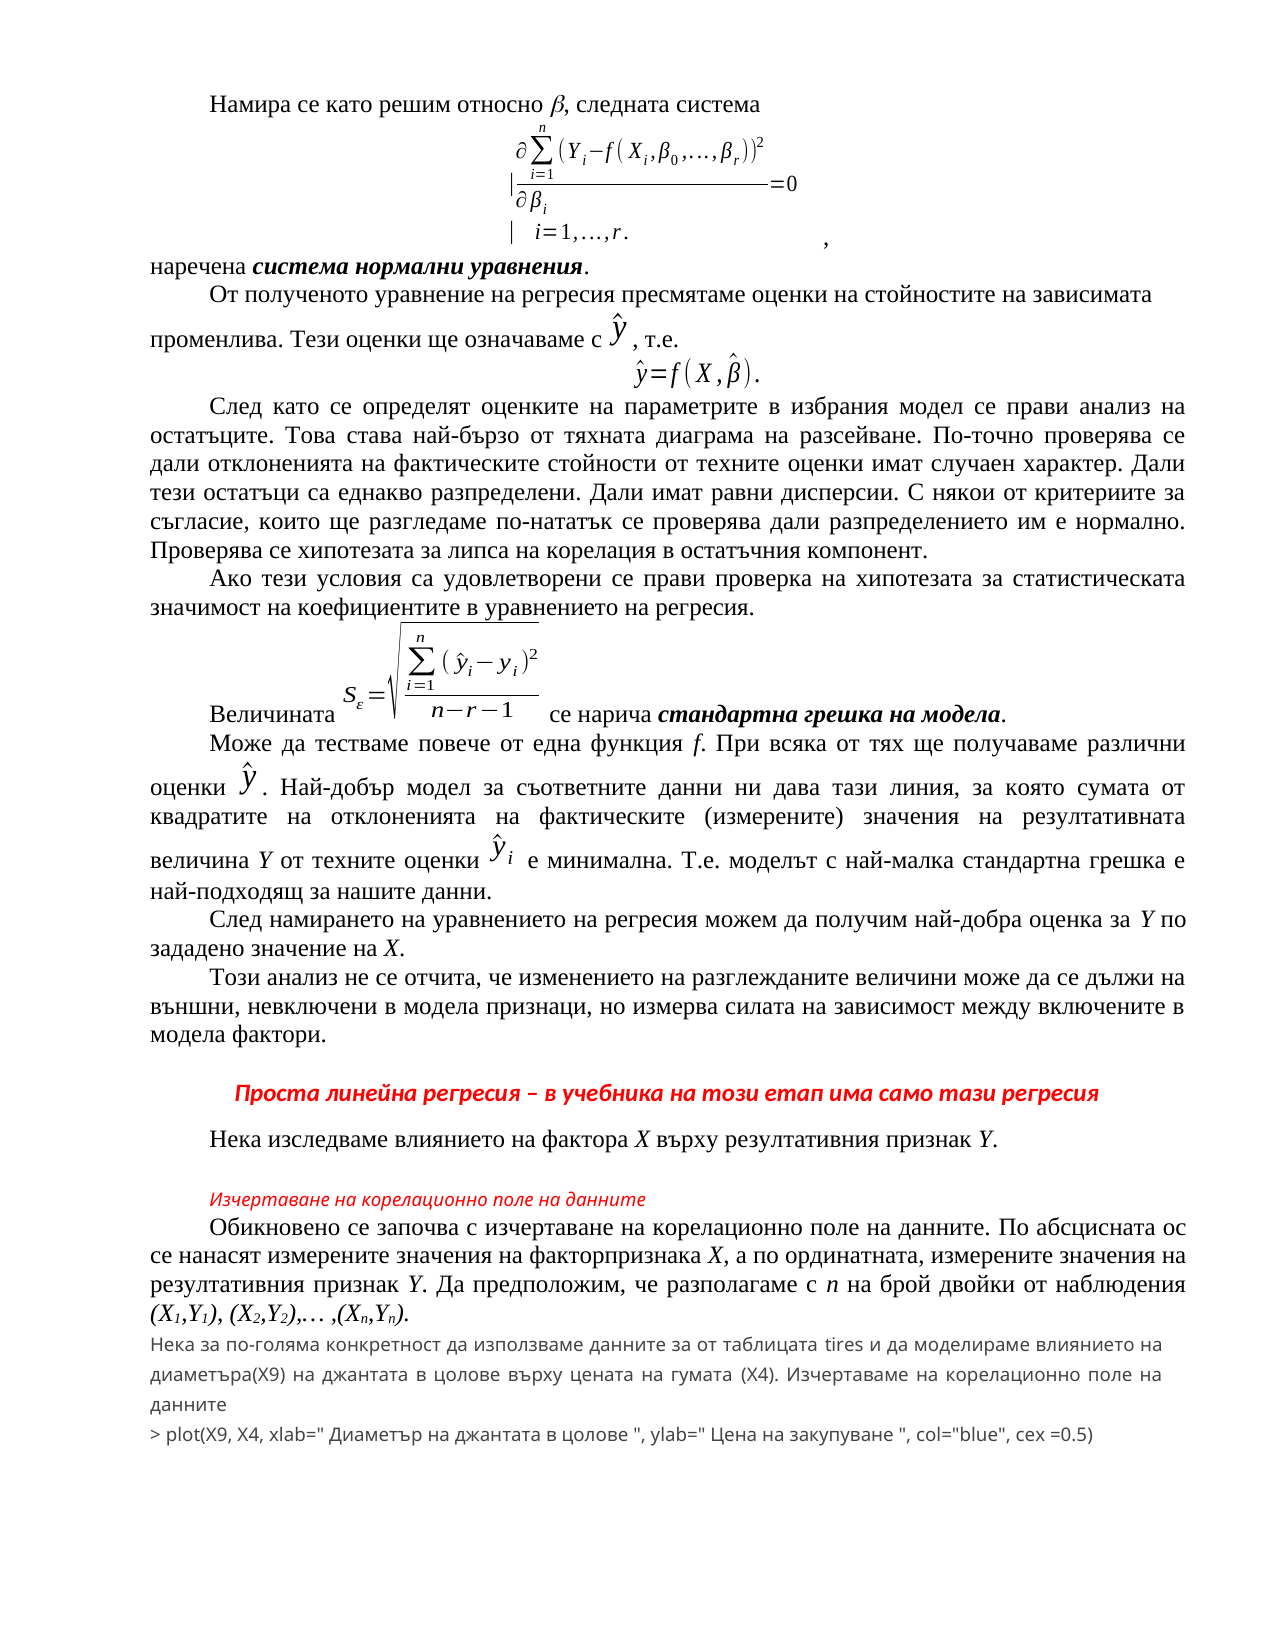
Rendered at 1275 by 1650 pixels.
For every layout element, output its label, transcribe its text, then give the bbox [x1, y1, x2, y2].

title променлива. Тези оценки ще означаваме с , т.е. [150, 308, 1186, 353]
text Проста линейна регресия – в учебника на този етап има само тази регресия [150, 1077, 1186, 1108]
title Може да тестваме повече от една функция f. При всяка от тях ще получаваме различни оценки . Най-добър модел за съответните данни ни дава тази линия, за която сумата от квадратите на отклоненията на фактическите (измерените) значения на резултативната величина Y от техните оценки е минимална. Т.е. моделът с най-малка стандартна грешка е най-подходящ за нашите данни. [150, 728, 1186, 904]
text Нека за по-голяма конкретност да използваме данните за от таблицата tires и да моделираме влиянието на диаметъра(X9) на джантата в цолове върху цената на гумата (Х4). Изчертаваме на корелационно поле на данните [150, 1327, 1163, 1417]
title След като се определят оценките на параметрите в избрания модел се прави анализ на остатъците. Това става най-бързо от тяхната диаграма на разсейване. По-точно проверява се дали отклоненията на фактическите стойности от техните оценки имат случаен характер. Дали тези остатъци са еднакво разпределени. Дали имат равни дисперсии. С някои от критериите за съгласие, които ще разгледаме по-нататък се проверява дали разпределението им е нормално. Проверява се хипотезата за липса на корелация в остатъчния компонент. [150, 391, 1186, 563]
title Нека изследваме влиянието на фактора Х върху резултативния признак Y. [150, 1124, 1186, 1153]
title След намирането на уравнението на регресия можем да получим най-добра оценка за Y по зададено значение на X. [150, 904, 1186, 962]
title Намира се като решим относно , следната система [150, 89, 1186, 117]
title Ако тези условия са удовлетворени се прави проверка на хипотезата за статистическата значимост на коефициентите в уравнението на регресия. [150, 563, 1186, 621]
title наречена система нормални уравнения. [150, 251, 1186, 279]
title От полученото уравнение на регресия пресмятаме оценки на стойностите на зависимата [150, 279, 1186, 308]
text Изчертаване на корелационно поле на данните [150, 1182, 1163, 1212]
title Обикновено се започва с изчертаване на корелационно поле на данните. По абсцисната ос се нанасят измерените значения на факторпризнака X, а по ординатната, измерените значения на резултативния признак Y. Да предположим, че разполагаме с n на брой двойки от наблюдения (X1,Y1), (X2,Y2),… ,(Xn,Yn). [150, 1212, 1186, 1327]
title Величината се нарича стандартна грешка на модела. [150, 621, 1186, 728]
title , [150, 117, 1186, 251]
text > plot(X9, X4, xlab=" Диаметър на джантата в цолове ", ylab=" Цена на закупуване ", col="blue", cex =0.5) [150, 1417, 1163, 1447]
title Този анализ не се отчита, че изменението на разглежданите величини може да се дължи на външни, невключени в модела признаци, но измерва силата на зависимост между включените в модела фактори. [150, 962, 1186, 1048]
